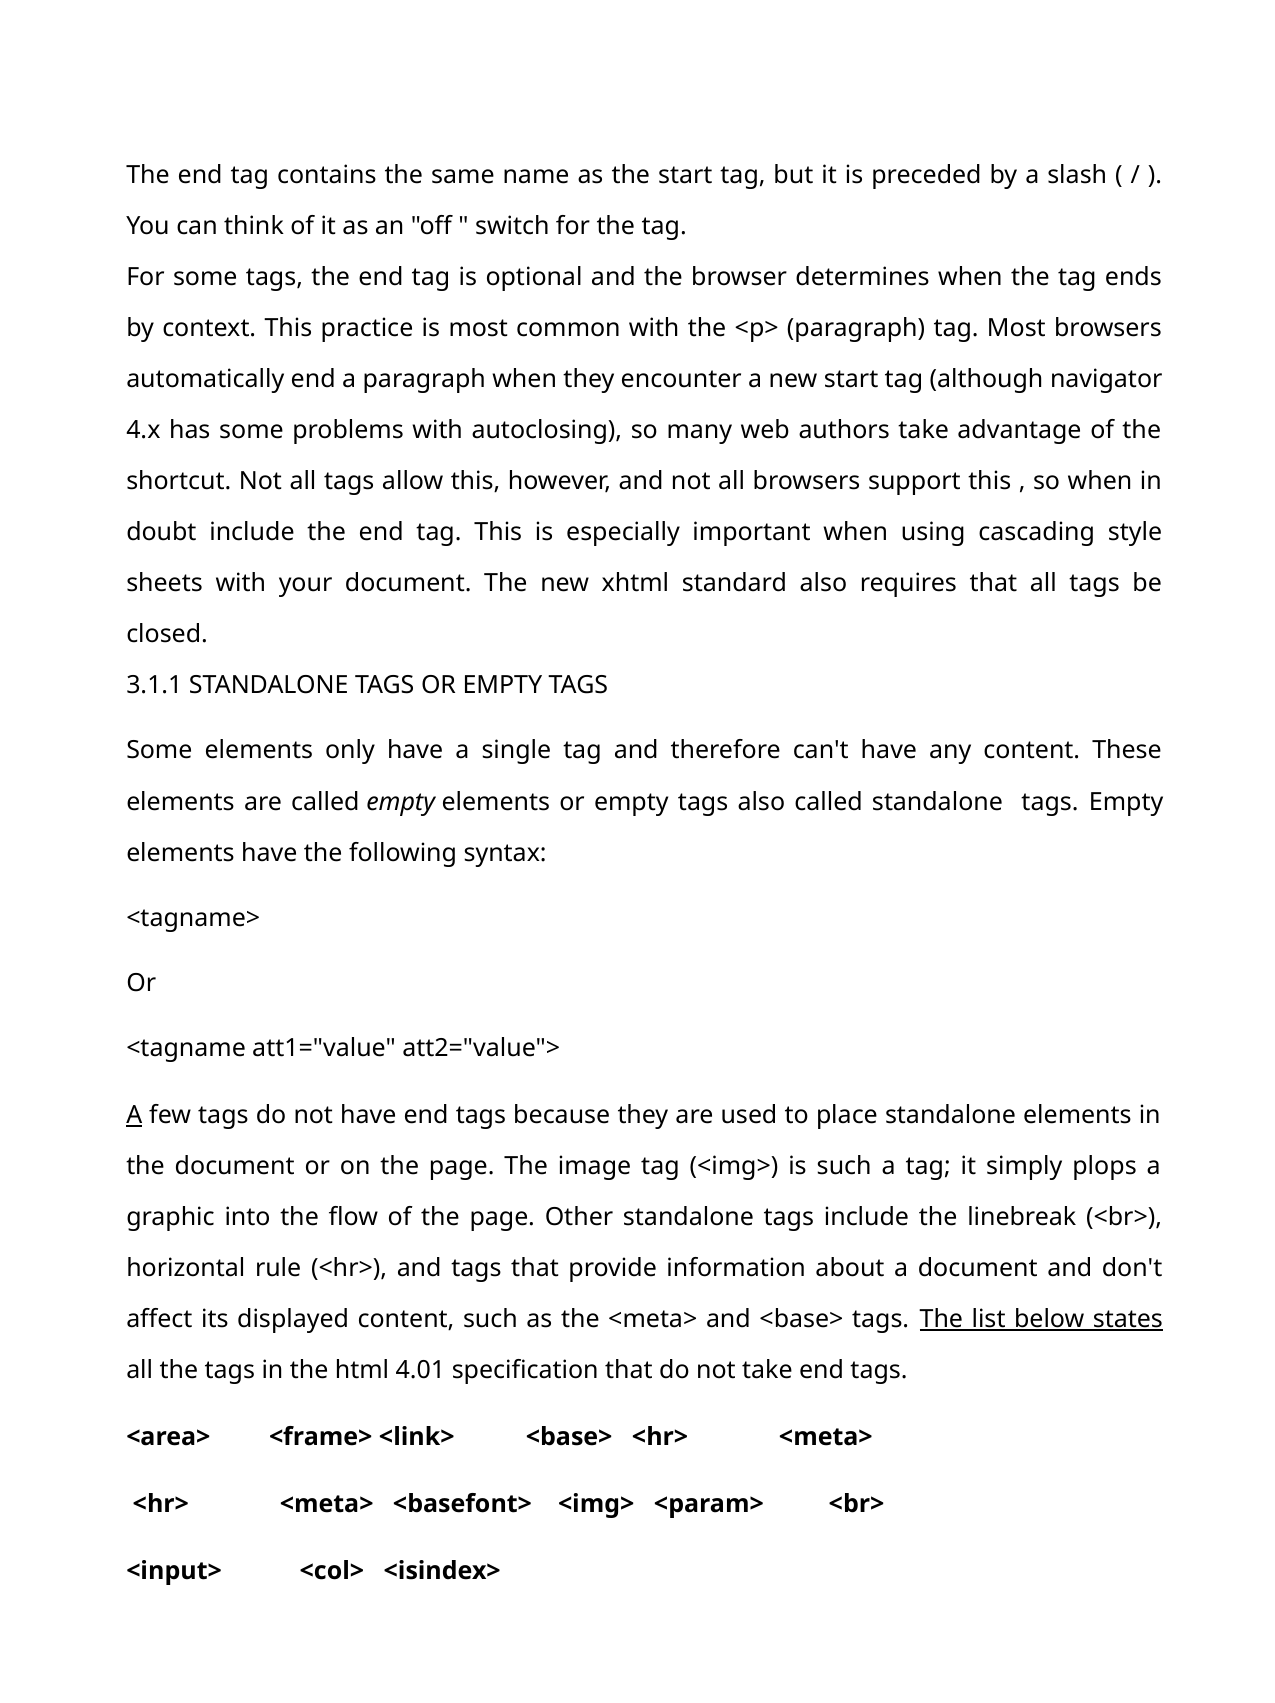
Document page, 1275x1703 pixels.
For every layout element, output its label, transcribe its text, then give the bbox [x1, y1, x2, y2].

text Some elements only have a single tag and therefore can't have any content. These elements are called empty elements or empty tags also called standalone tags. Empty elements have the following syntax: [126, 732, 1163, 868]
text <tagname> [126, 899, 1163, 933]
text For some tags, the end tag is optional and the browser determines when the tag ends by context. This practice is most common with the <p> (paragraph) tag. Most browsers automatically end a paragraph when they encounter a new start tag (although navigator 4.x has some problems with autoclosing), so many web authors take advantage of the shortcut. Not all tags allow this, however, and not all browsers support this , so when in doubt include the end tag. This is especially important when using cascading style sheets with your document. The new xhtml standard also requires that all tags be closed. [126, 259, 1163, 650]
text 3.1.1 STANDALONE TAGS OR EMPTY TAGS [126, 667, 1163, 701]
text <area> <frame> <link> <base> <hr> <meta> [126, 1419, 1163, 1453]
text <hr> <meta> <basefont> <img> <param> <br> [126, 1486, 1163, 1520]
text <tagname att1="value" att2="value"> [126, 1029, 1163, 1063]
text <input> <col> <isindex> [126, 1553, 1163, 1587]
text A few tags do not have end tags because they are used to place standalone elements in the document or on the page. The image tag (<img>) is such a tag; it simply plops a graphic into the flow of the page. Other standalone tags include the linebreak (<br>), horizontal rule (<hr>), and tags that provide information about a document and don't affect its displayed content, such as the <meta> and <base> tags. The list below states all the tags in the html 4.01 specification that do not take end tags. [126, 1096, 1163, 1386]
text Or [126, 964, 1163, 998]
text The end tag contains the same name as the start tag, but it is preceded by a slash ( / ). You can think of it as an "off " switch for the tag. [126, 157, 1163, 242]
